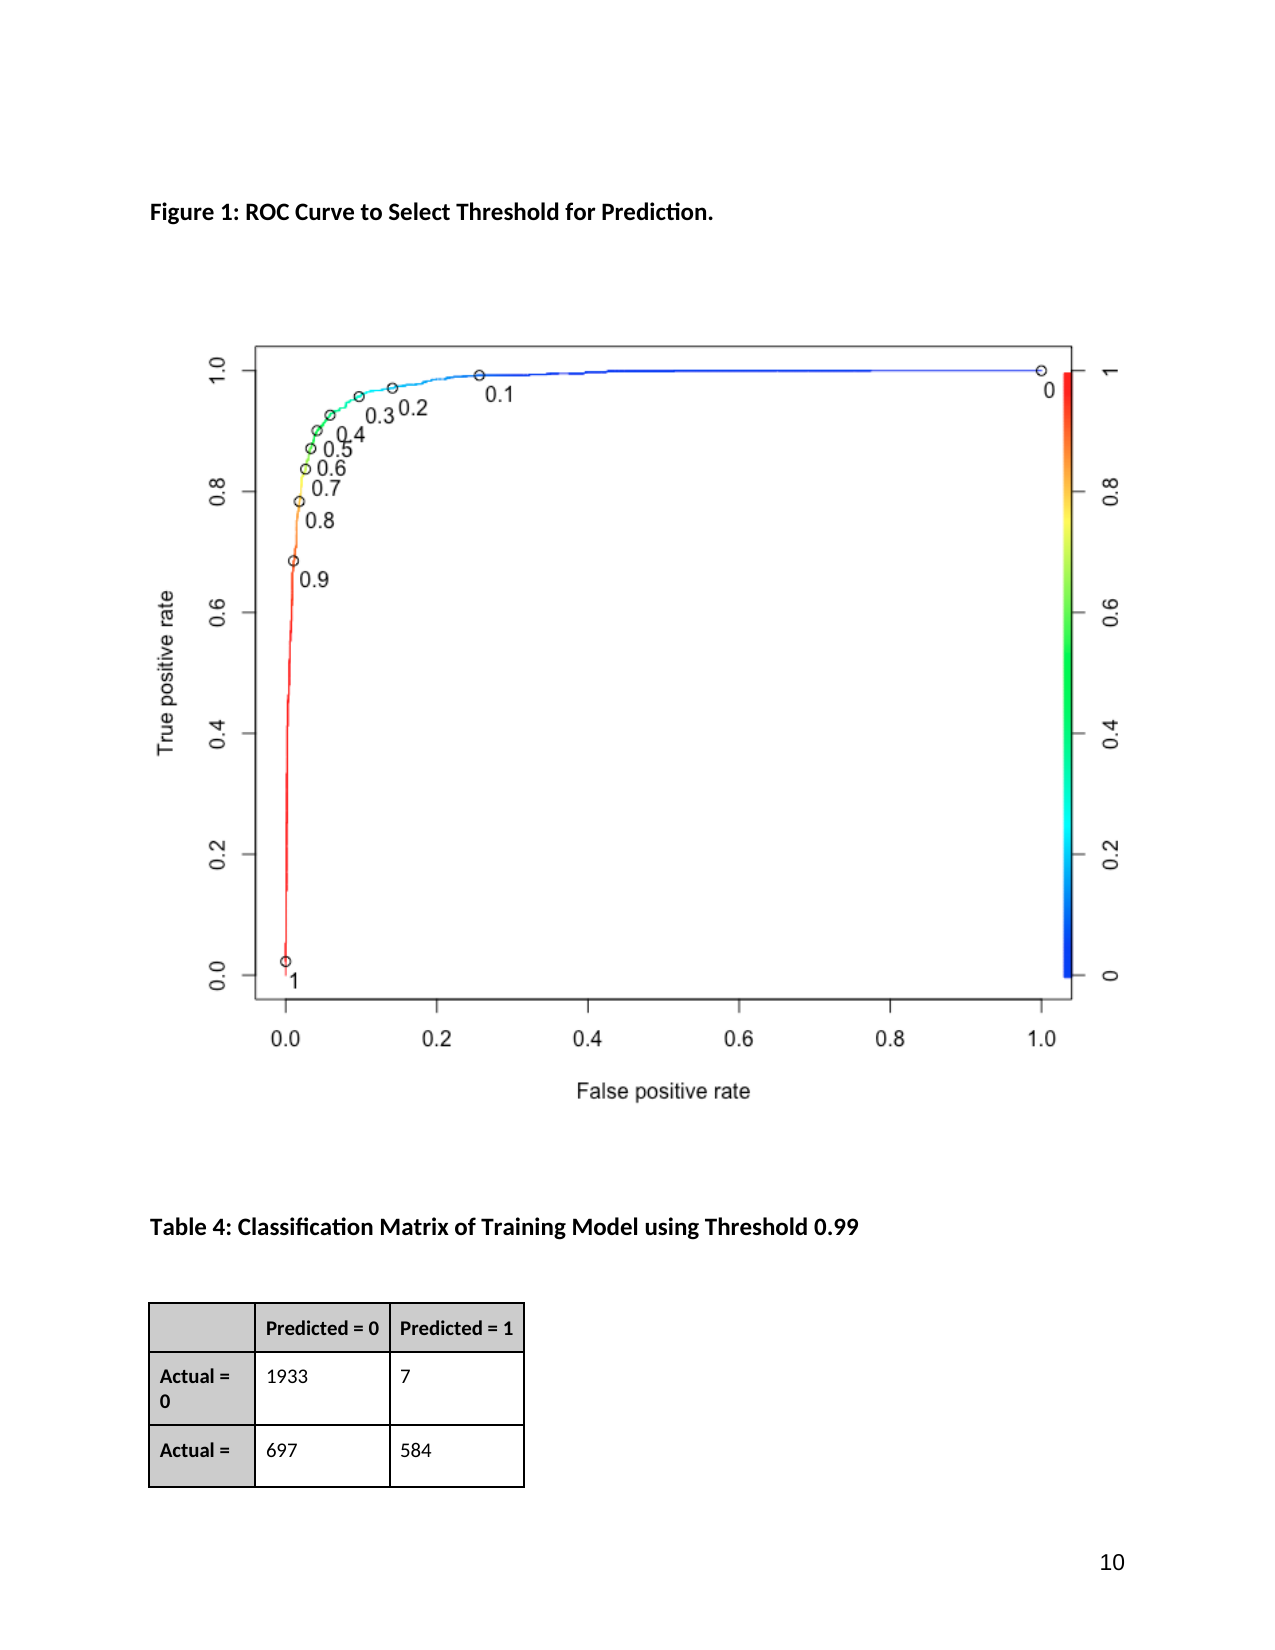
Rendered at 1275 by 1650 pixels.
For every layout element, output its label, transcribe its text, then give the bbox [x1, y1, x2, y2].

table_cell 7 [391, 1353, 523, 1424]
table_cell 1933 [256, 1353, 389, 1424]
table_header Predicted = 0 [256, 1304, 389, 1351]
table_cell Actual = 1 [150, 1426, 254, 1486]
text Table 4: Classification Matrix of Training Model using Threshold 0.99 [150, 1211, 1125, 1241]
picture [150, 241, 1125, 1131]
table_cell 584 [391, 1426, 523, 1486]
text Figure 1: ROC Curve to Select Threshold for Prediction. [150, 196, 1125, 226]
table_header [150, 1304, 254, 1351]
table_header Predicted = 1 [391, 1304, 523, 1351]
table_cell Actual = 0 [150, 1353, 254, 1424]
table_cell 697 [256, 1426, 389, 1486]
